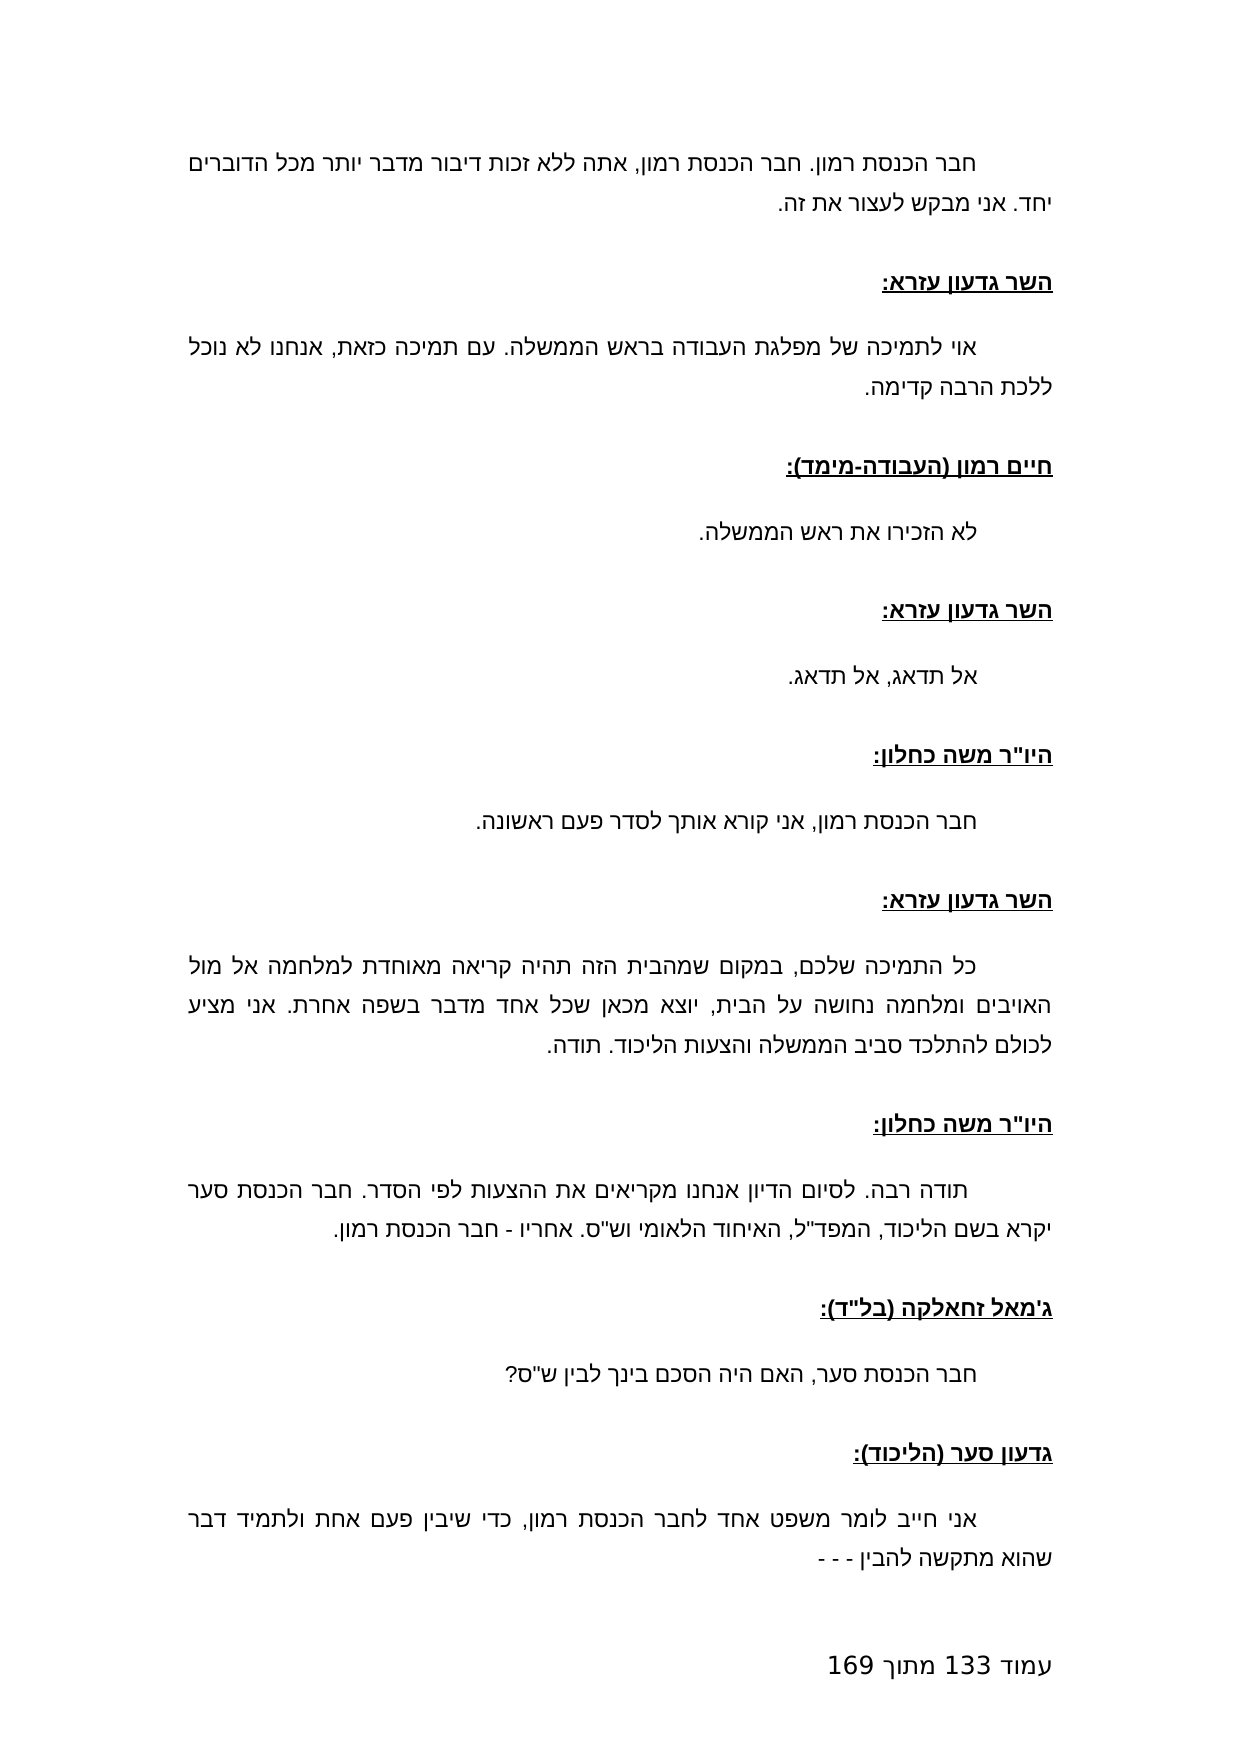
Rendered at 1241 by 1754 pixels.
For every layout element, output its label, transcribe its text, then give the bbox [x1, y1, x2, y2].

text היו"ר משה כחלון: [187, 742, 1053, 769]
text ג'מאל זחאלקה (בל"ד): [187, 1295, 1053, 1321]
text תודה רבה. לסיום הדיון אנחנו מקריאים את ההצעות לפי הסדר. חבר הכנסת סער יקרא בשם הליכוד, המפד"ל, האיחוד הלאומי וש"ס. אחריו - חבר הכנסת רמון. [187, 1177, 1053, 1242]
text גדעון סער (הליכוד): [187, 1440, 1053, 1466]
text כל התמיכה שלכם, במקום שמהבית הזה תהיה קריאה מאוחדת למלחמה אל מול האויבים ומלחמה נחושה על הבית, יוצא מכאן שכל אחד מדבר בשפה אחרת. אני מציע לכולם להתלכד סביב הממשלה והצעות הליכוד. תודה. [187, 953, 1053, 1058]
text השר גדעון עזרא: [187, 887, 1053, 913]
text חבר הכנסת רמון. חבר הכנסת רמון, אתה ללא זכות דיבור מדבר יותר מכל הדוברים יחד. אני מבקש לעצור את זה. [187, 150, 1053, 216]
text השר גדעון עזרא: [187, 597, 1053, 624]
text היו"ר משה כחלון: [187, 1111, 1053, 1137]
text חבר הכנסת סער, האם היה הסכם בינך לבין ש"ס? [187, 1361, 1053, 1387]
text אוי לתמיכה של מפלגת העבודה בראש הממשלה. עם תמיכה כזאת, אנחנו לא נוכל ללכת הרבה קדימה. [187, 334, 1053, 400]
text אל תדאג, אל תדאג. [187, 663, 1053, 690]
text חיים רמון (העבודה-מימד): [187, 453, 1053, 479]
text השר גדעון עזרא: [187, 268, 1053, 295]
text חבר הכנסת רמון, אני קורא אותך לסדר פעם ראשונה. [187, 808, 1053, 834]
text לא הזכירו את ראש הממשלה. [187, 518, 1053, 545]
text אני חייב לומר משפט אחד לחבר הכנסת רמון, כדי שיבין פעם אחת ולתמיד דבר שהוא מתקשה להבין - - - [187, 1506, 1053, 1572]
